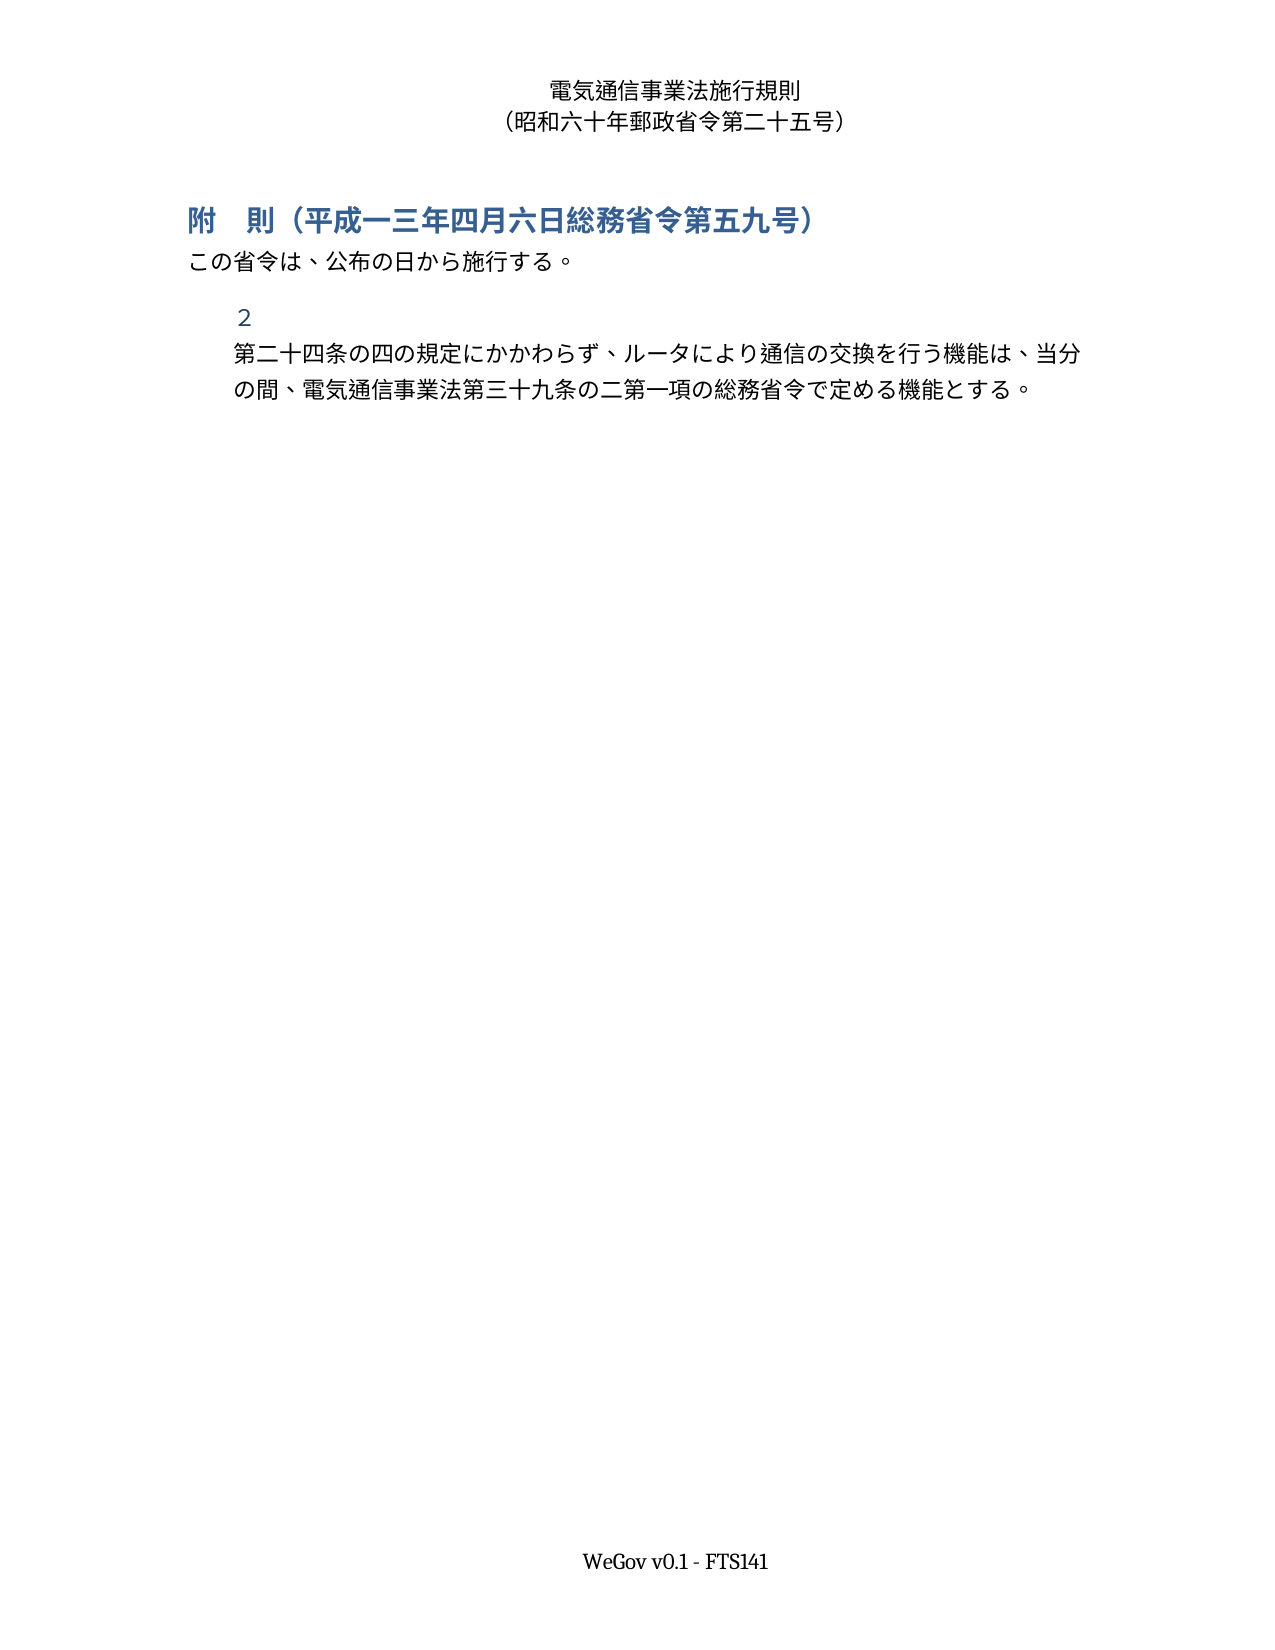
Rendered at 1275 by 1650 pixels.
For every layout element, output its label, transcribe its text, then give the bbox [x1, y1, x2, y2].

subtitle 附 則（平成一三年四月六日総務省令第五九号） [187, 200, 1087, 240]
subtitle ２ [233, 302, 1087, 334]
text 第二十四条の四の規定にかかわらず、ルータにより通信の交換を行う機能は、当分の間、電気通信事業法第三十九条の二第一項の総務省令で定める機能とする。 [233, 338, 1087, 406]
text この省令は、公布の日から施行する。 [187, 246, 1087, 277]
